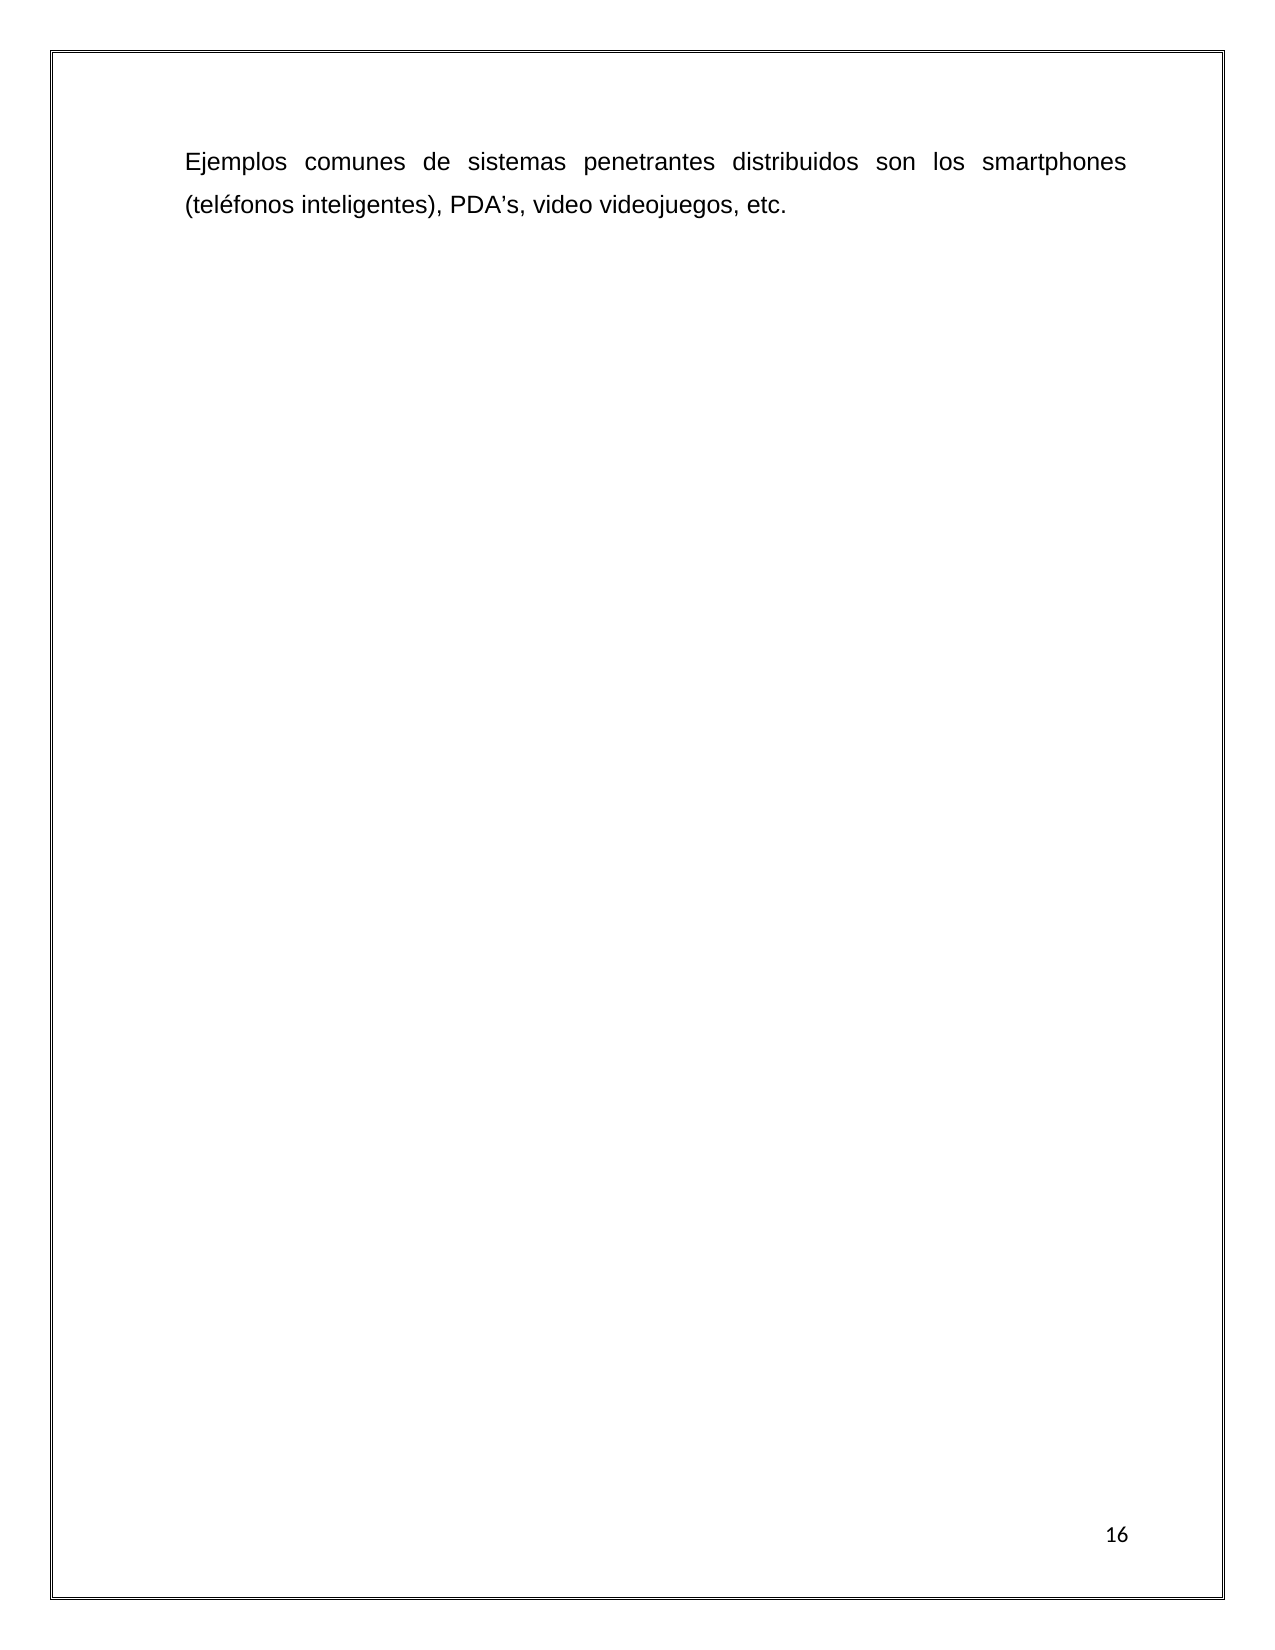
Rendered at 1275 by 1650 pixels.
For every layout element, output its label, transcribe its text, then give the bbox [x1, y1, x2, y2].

text Ejemplos comunes de sistemas penetrantes distribuidos son los smartphones (teléfonos inteligentes), PDA’s, video videojuegos, etc. [184, 147, 1128, 219]
